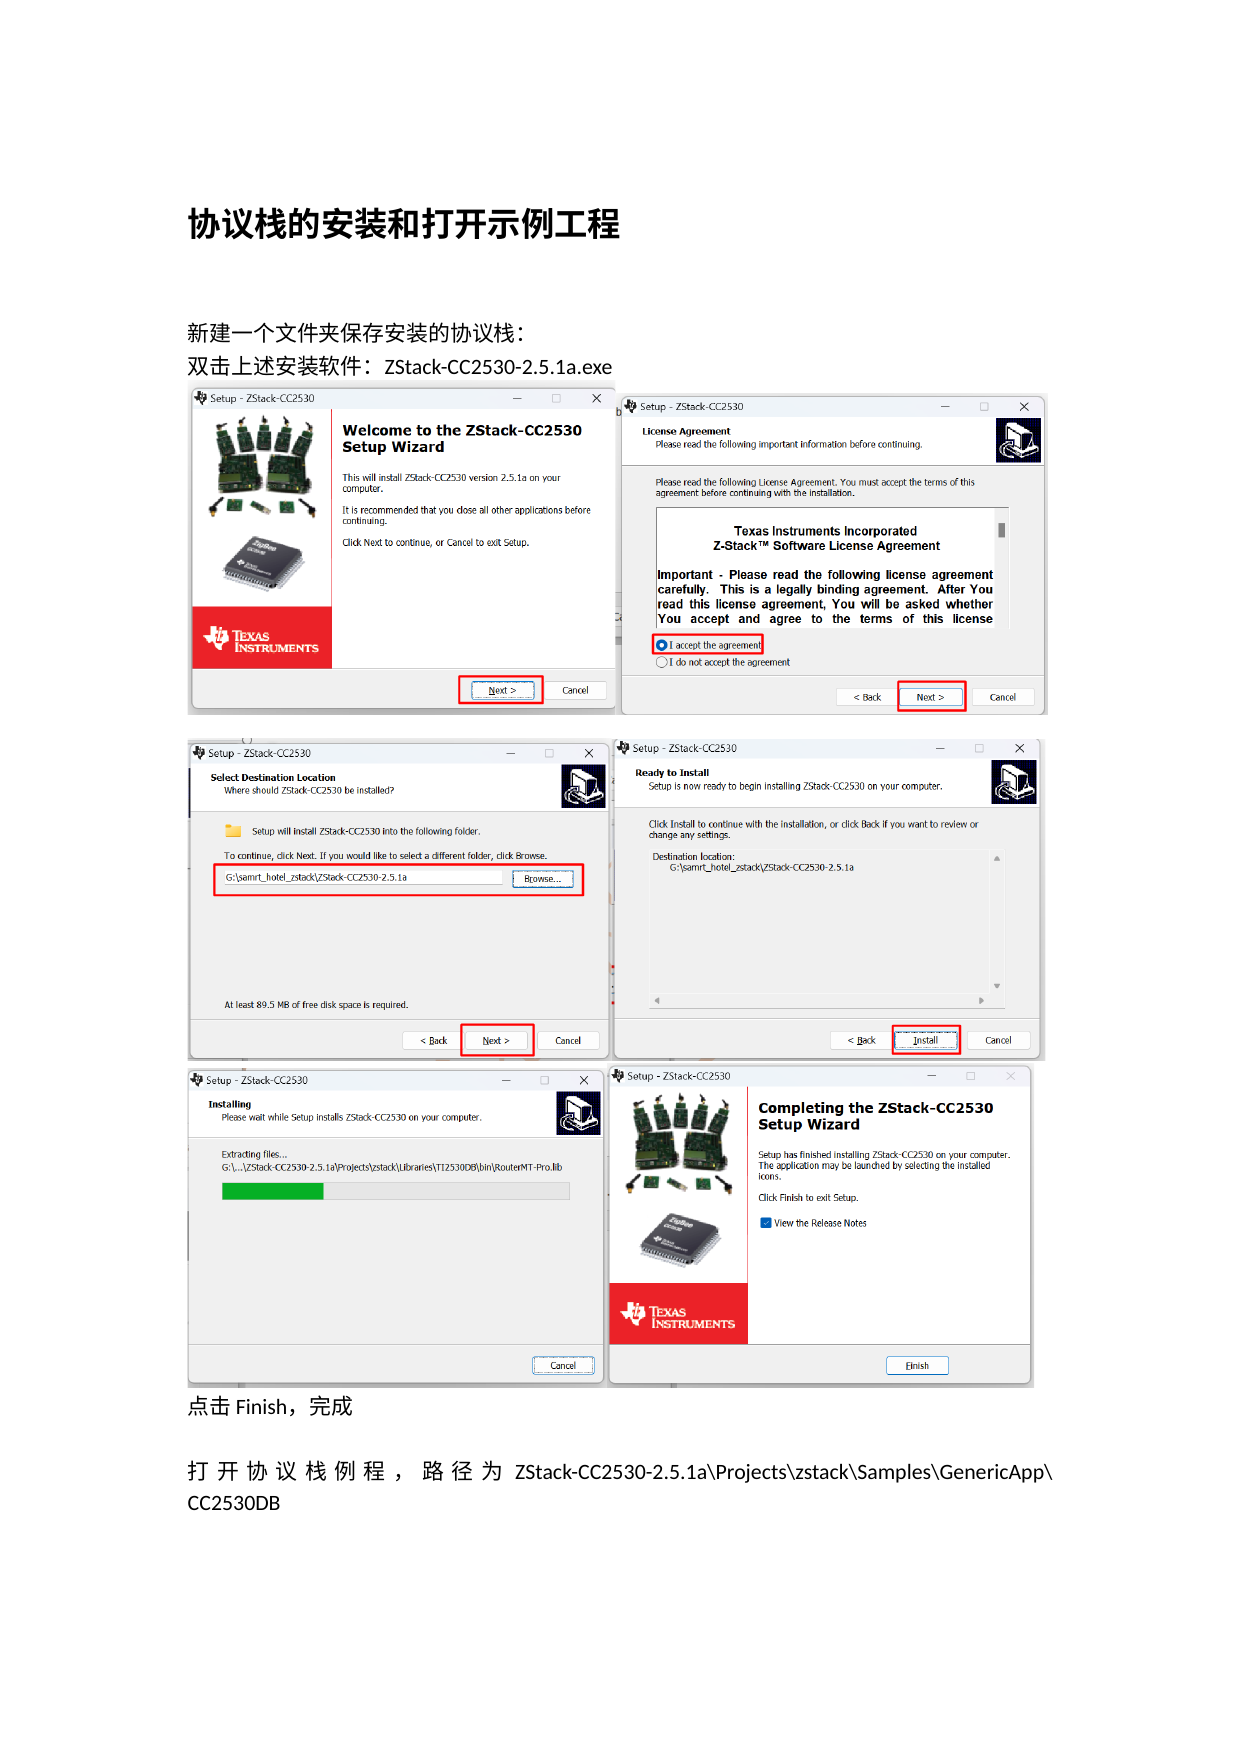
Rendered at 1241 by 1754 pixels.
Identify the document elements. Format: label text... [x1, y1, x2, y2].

subtitle 协议栈的安装和打开示例工程 [187, 189, 1053, 254]
picture [187, 1063, 1035, 1388]
picture [187, 380, 1048, 715]
text 打开协议栈例程，路径为ZStack-CC2530-2.5.1a\Projects\zstack\Samples\GenericApp\CC2530DB [187, 1453, 1053, 1518]
text 双击上述安装软件：ZStack-CC2530-2.5.1a.exe [187, 348, 1053, 381]
picture [187, 738, 1046, 1061]
text 新建一个文件夹保存安装的协议栈： [187, 316, 1053, 348]
text 点击Finish，完成 [187, 1388, 1053, 1421]
